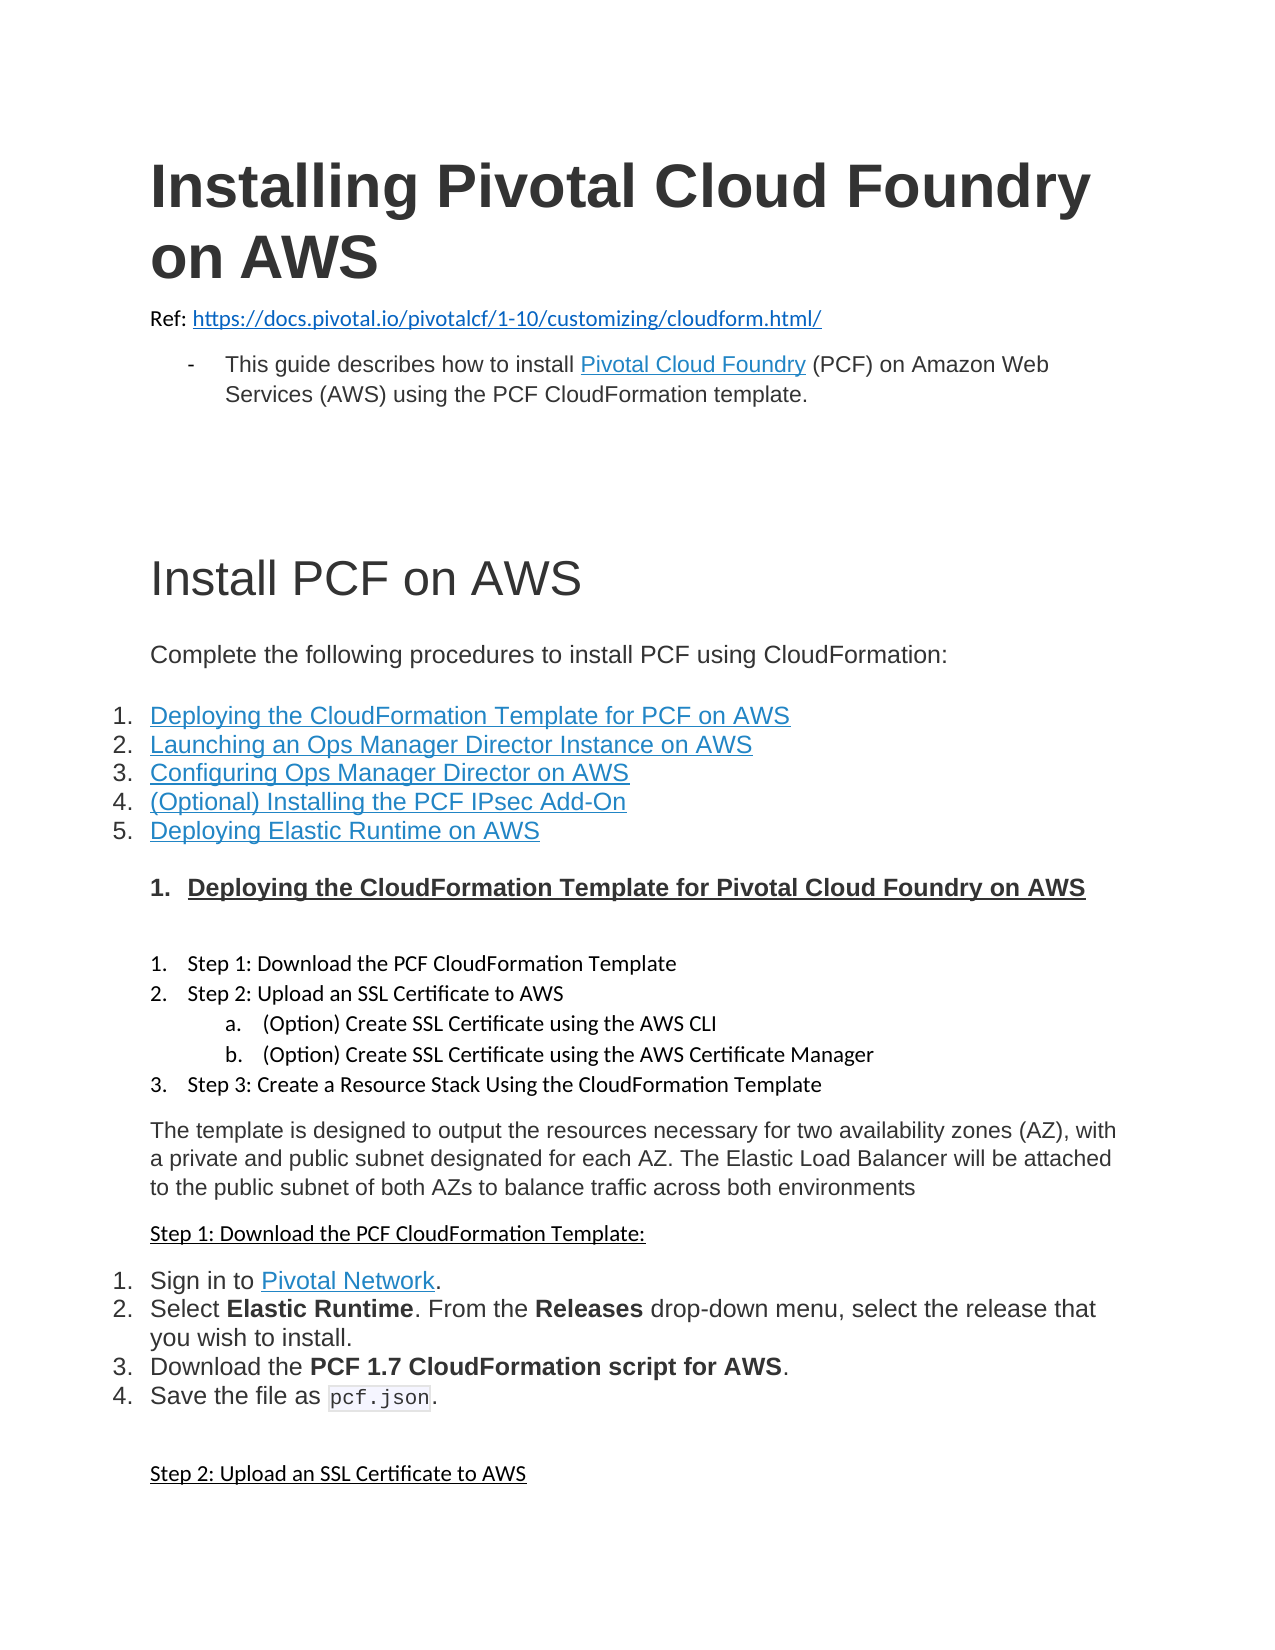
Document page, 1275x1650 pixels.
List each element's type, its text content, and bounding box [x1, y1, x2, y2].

list Step 1: Download the PCF CloudFormation Template [150, 949, 1125, 977]
list Save the file as pcf.json. [112, 1381, 1125, 1412]
list Step 2: Upload an SSL Certificate to AWS [150, 979, 1125, 1007]
list Deploying Elastic Runtime on AWS [112, 816, 1125, 845]
text Complete the following procedures to install PCF using CloudFormation: [150, 640, 1125, 668]
list Select Elastic Runtime. From the Releases drop-down menu, select the release that you wish to install. [112, 1294, 1125, 1352]
subtitle Install PCF on AWS [150, 550, 1125, 606]
list (Option) Create SSL Certificate using the AWS CLI [225, 1009, 1125, 1037]
list Deploying the CloudFormation Template for Pivotal Cloud Foundry on AWS [150, 873, 1125, 902]
text Step 2: Upload an SSL Certificate to AWS [150, 1459, 1125, 1487]
list Launching an Ops Manager Director Instance on AWS [112, 730, 1125, 758]
list Deploying the CloudFormation Template for PCF on AWS [112, 701, 1125, 730]
list This guide describes how to install Pivotal Cloud Foundry (PCF) on Amazon Web Services (AWS) using the PCF CloudFormation template. [187, 351, 1125, 407]
list Download the PCF 1.7 CloudFormation script for AWS. [112, 1352, 1125, 1381]
text Ref: https://docs.pivotal.io/pivotalcf/1-10/customizing/cloudform.html/ [150, 304, 1125, 332]
list Step 3: Create a Resource Stack Using the CloudFormation Template [150, 1070, 1125, 1098]
list (Optional) Installing the PCF IPsec Add-On [112, 787, 1125, 816]
list Configuring Ops Manager Director on AWS [112, 758, 1125, 787]
text Installing Pivotal Cloud Foundry on AWS [150, 150, 1125, 291]
text Step 1: Download the PCF CloudFormation Template: [150, 1219, 1125, 1247]
list (Option) Create SSL Certificate using the AWS Certificate Manager [225, 1040, 1125, 1068]
list Sign in to Pivotal Network. [112, 1266, 1125, 1294]
text The template is designed to output the resources necessary for two availability zones (AZ), with a private and public subnet designated for each AZ. The Elastic Load Balancer will be attached to the public subnet of both AZs to balance traffic across both environments [150, 1117, 1125, 1200]
